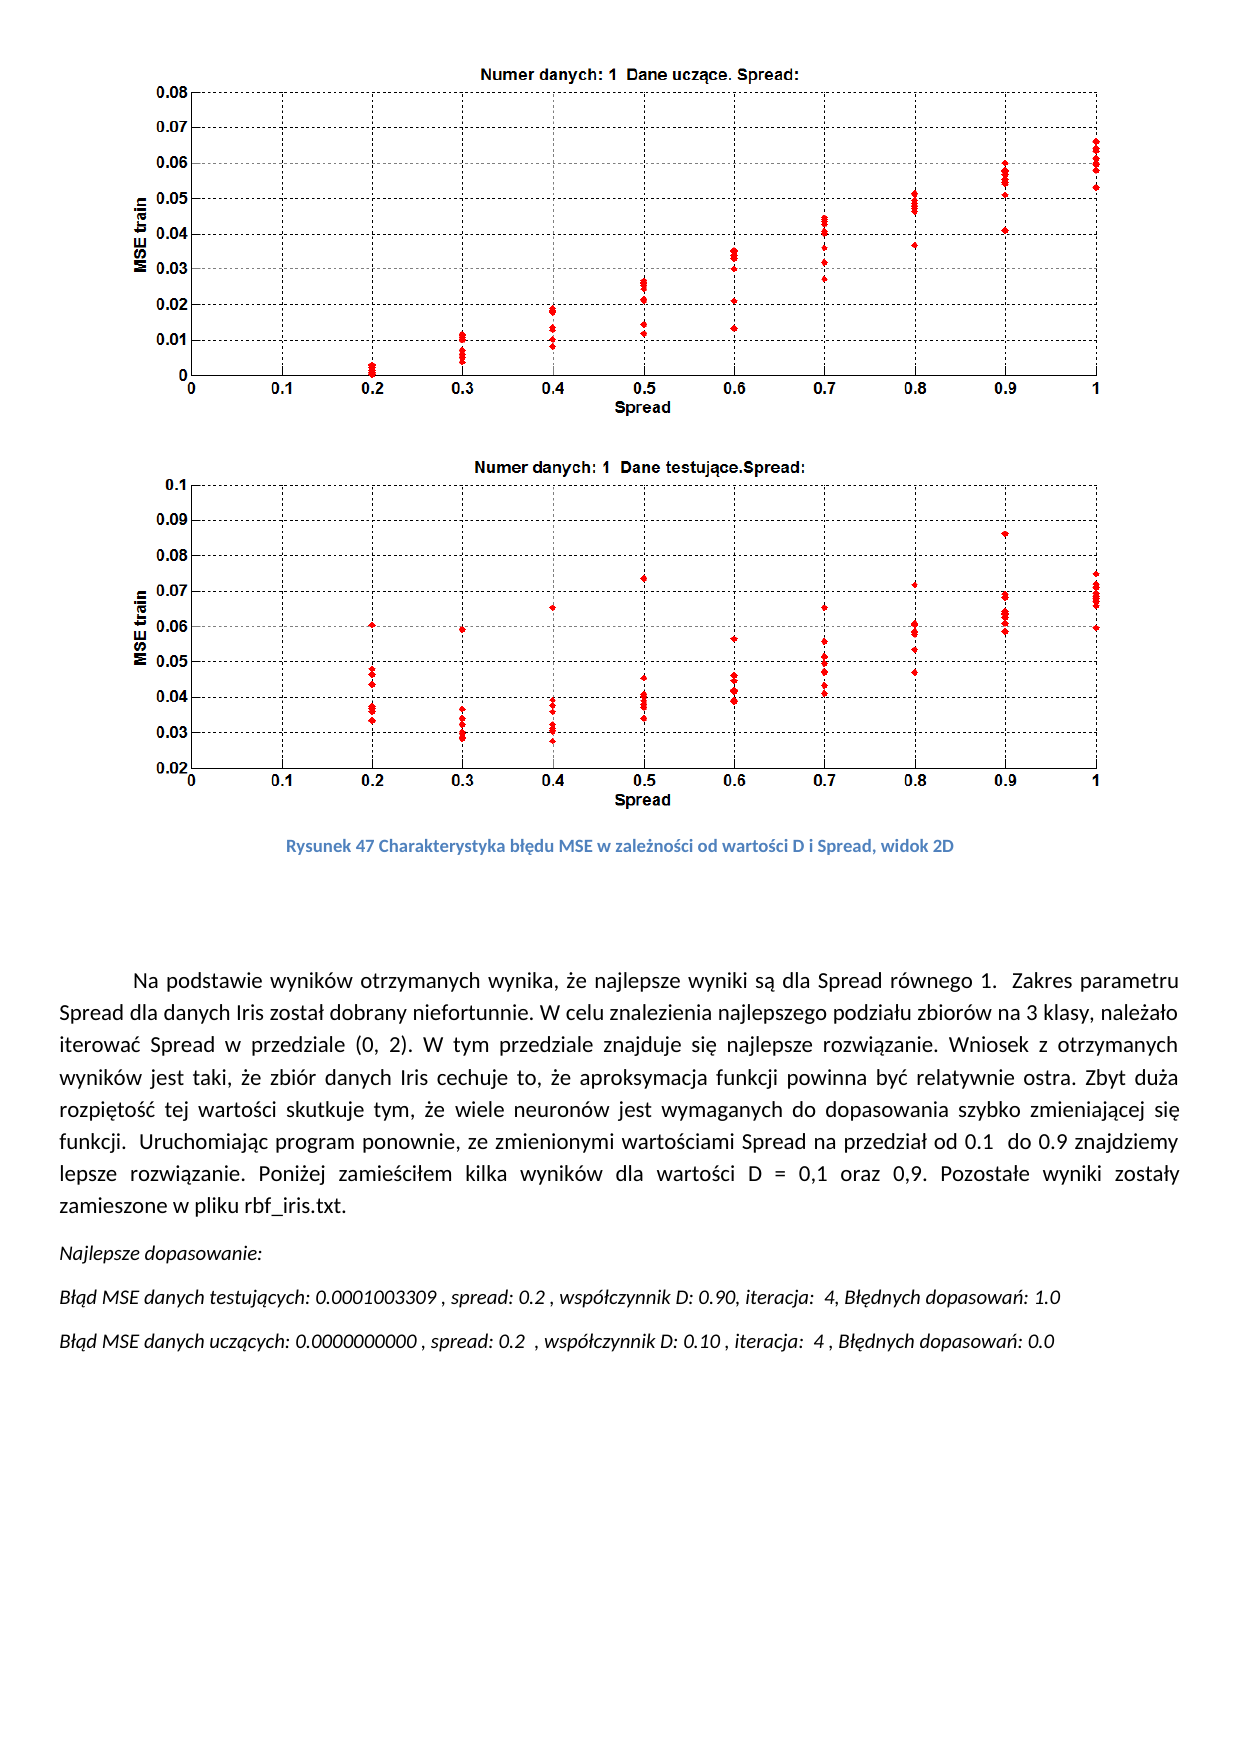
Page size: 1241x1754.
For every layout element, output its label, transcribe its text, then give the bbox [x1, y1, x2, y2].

text Najlepsze dopasowanie: [59, 1240, 1181, 1266]
text Na podstawie wyników otrzymanych wynika, że najlepsze wyniki są dla Spread równego 1. Zakres parametru Spread dla danych Iris został dobrany niefortunnie. W celu znalezienia najlepszego podziału zbiorów na 3 klasy, należało iterować Spread w przedziale (0, 2). W tym przedziale znajduje się najlepsze rozwiązanie. Wniosek z otrzymanych wyników jest taki, że zbiór danych Iris cechuje to, że aproksymacja funkcji powinna być relatywnie ostra. Zbyt duża rozpiętość tej wartości skutkuje tym, że ​​wiele neuronów jest wymaganych do dopasowania szybko zmieniającej się funkcji. Uruchomiając program ponownie, ze zmienionymi wartościami Spread na przedział od 0.1 do 0.9 znajdziemy lepsze rozwiązanie. Poniżej zamieściłem kilka wyników dla wartości D = 0,1 oraz 0,9. Pozostałe wyniki zostały zamieszone w pliku rbf_iris.txt. [59, 966, 1181, 1095]
text Błąd MSE danych testujących: 0.0001003309 , spread: 0.2 , współczynnik D: 0.90, iteracja: 4, Błędnych dopasowań: 1.0 [59, 1284, 1181, 1310]
text Błąd MSE danych uczących: 0.0000000000 , spread: 0.2 , współczynnik D: 0.10 , iteracja: 4 , Błędnych dopasowań: 0.0 [59, 1328, 1181, 1354]
picture [107, 59, 1134, 816]
